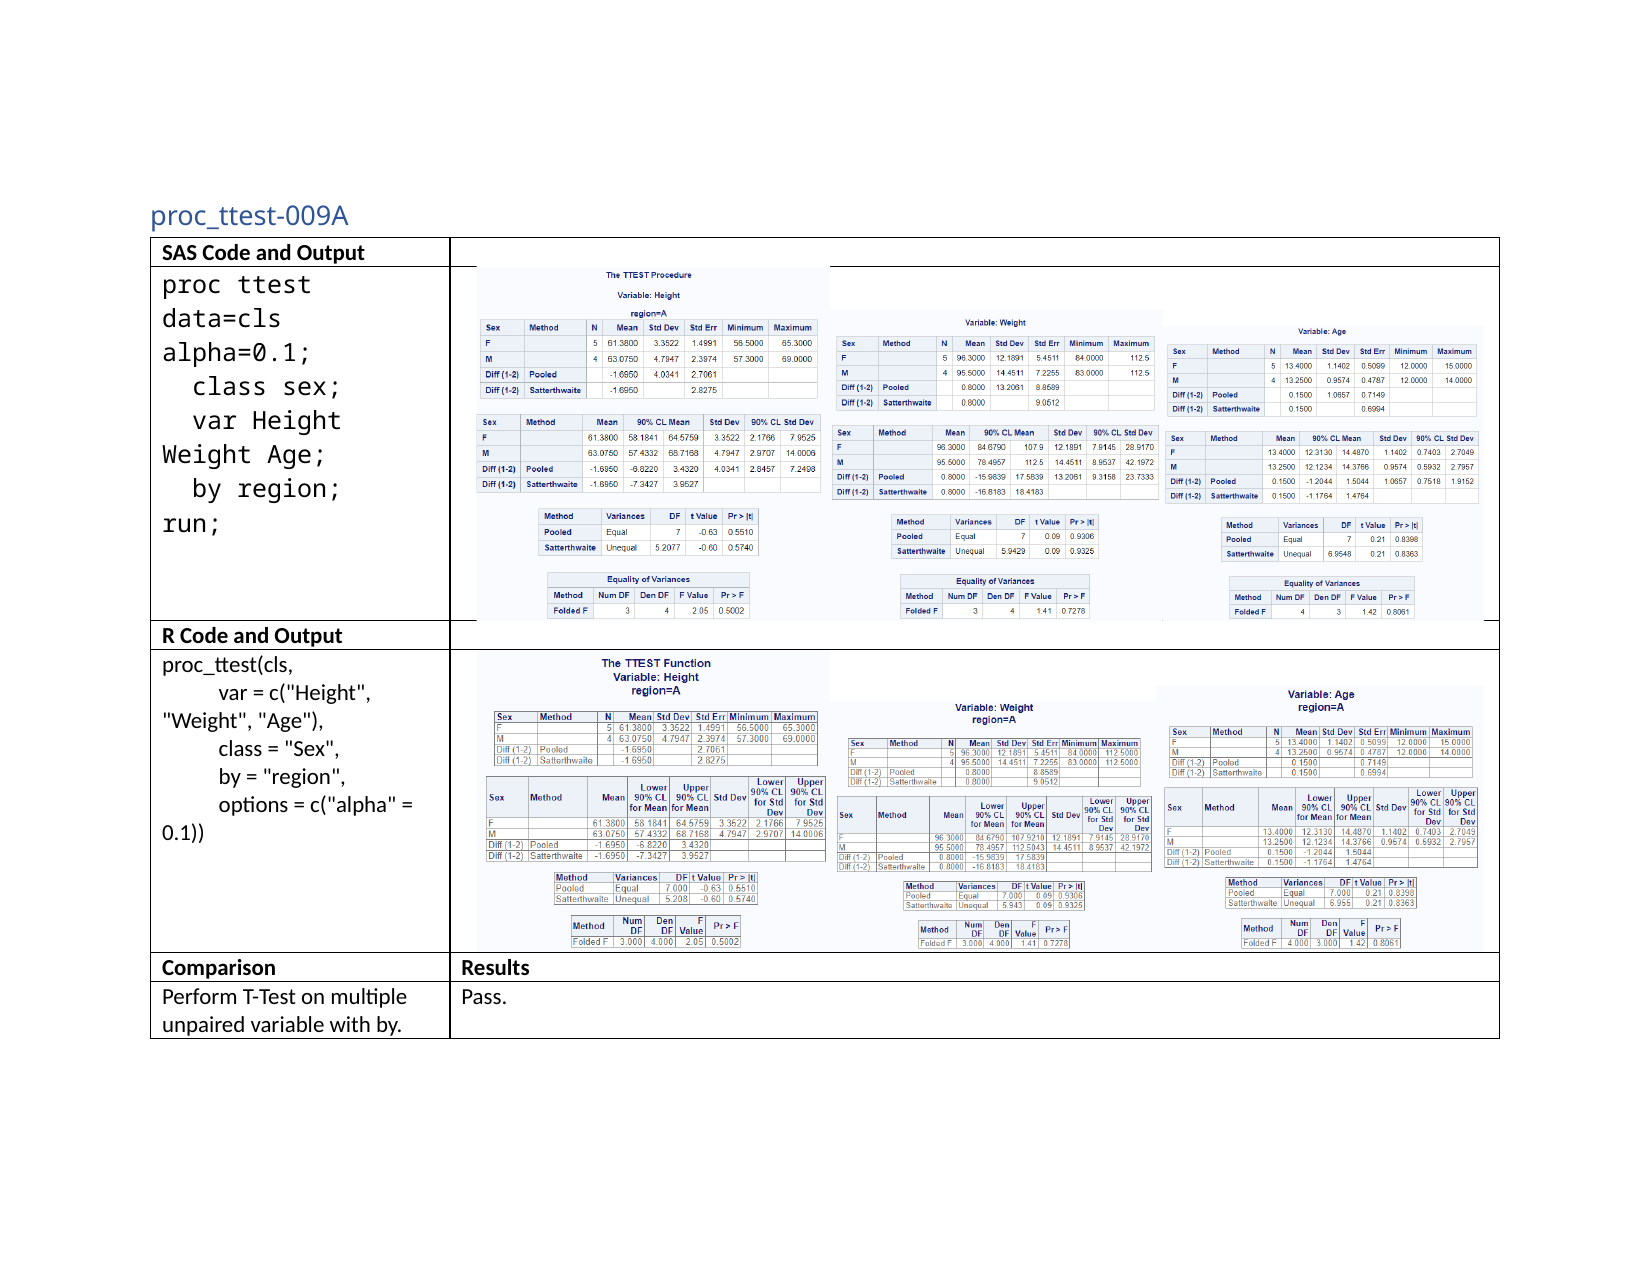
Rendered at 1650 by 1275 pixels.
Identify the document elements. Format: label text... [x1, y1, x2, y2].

table_cell Results [451, 953, 1499, 981]
table_cell [831, 650, 1499, 952]
table_cell Perform T-Test on multiple unpaired variable with by. [151, 982, 449, 1038]
subtitle proc_ttest-009A [150, 197, 1500, 234]
table_cell Pass. [451, 982, 1499, 1038]
picture [476, 650, 1485, 952]
table_cell [451, 650, 476, 952]
table_cell [451, 267, 476, 620]
table_cell proc_ttest(cls, var = c("Height", "Weight", "Age"), class = "Sex", by = "region", options = c("alpha" = 0.1)) [151, 650, 449, 952]
table_cell [451, 621, 1499, 649]
picture [476, 266, 1485, 621]
table_cell [831, 267, 1499, 620]
table_header SAS Code and Output [151, 238, 449, 266]
table_cell R Code and Output [151, 621, 449, 649]
table_header [451, 238, 1499, 266]
table_cell proc ttest data=cls alpha=0.1; class sex; var Height Weight Age; by region; run; [151, 267, 449, 620]
table_cell Comparison [151, 953, 449, 981]
